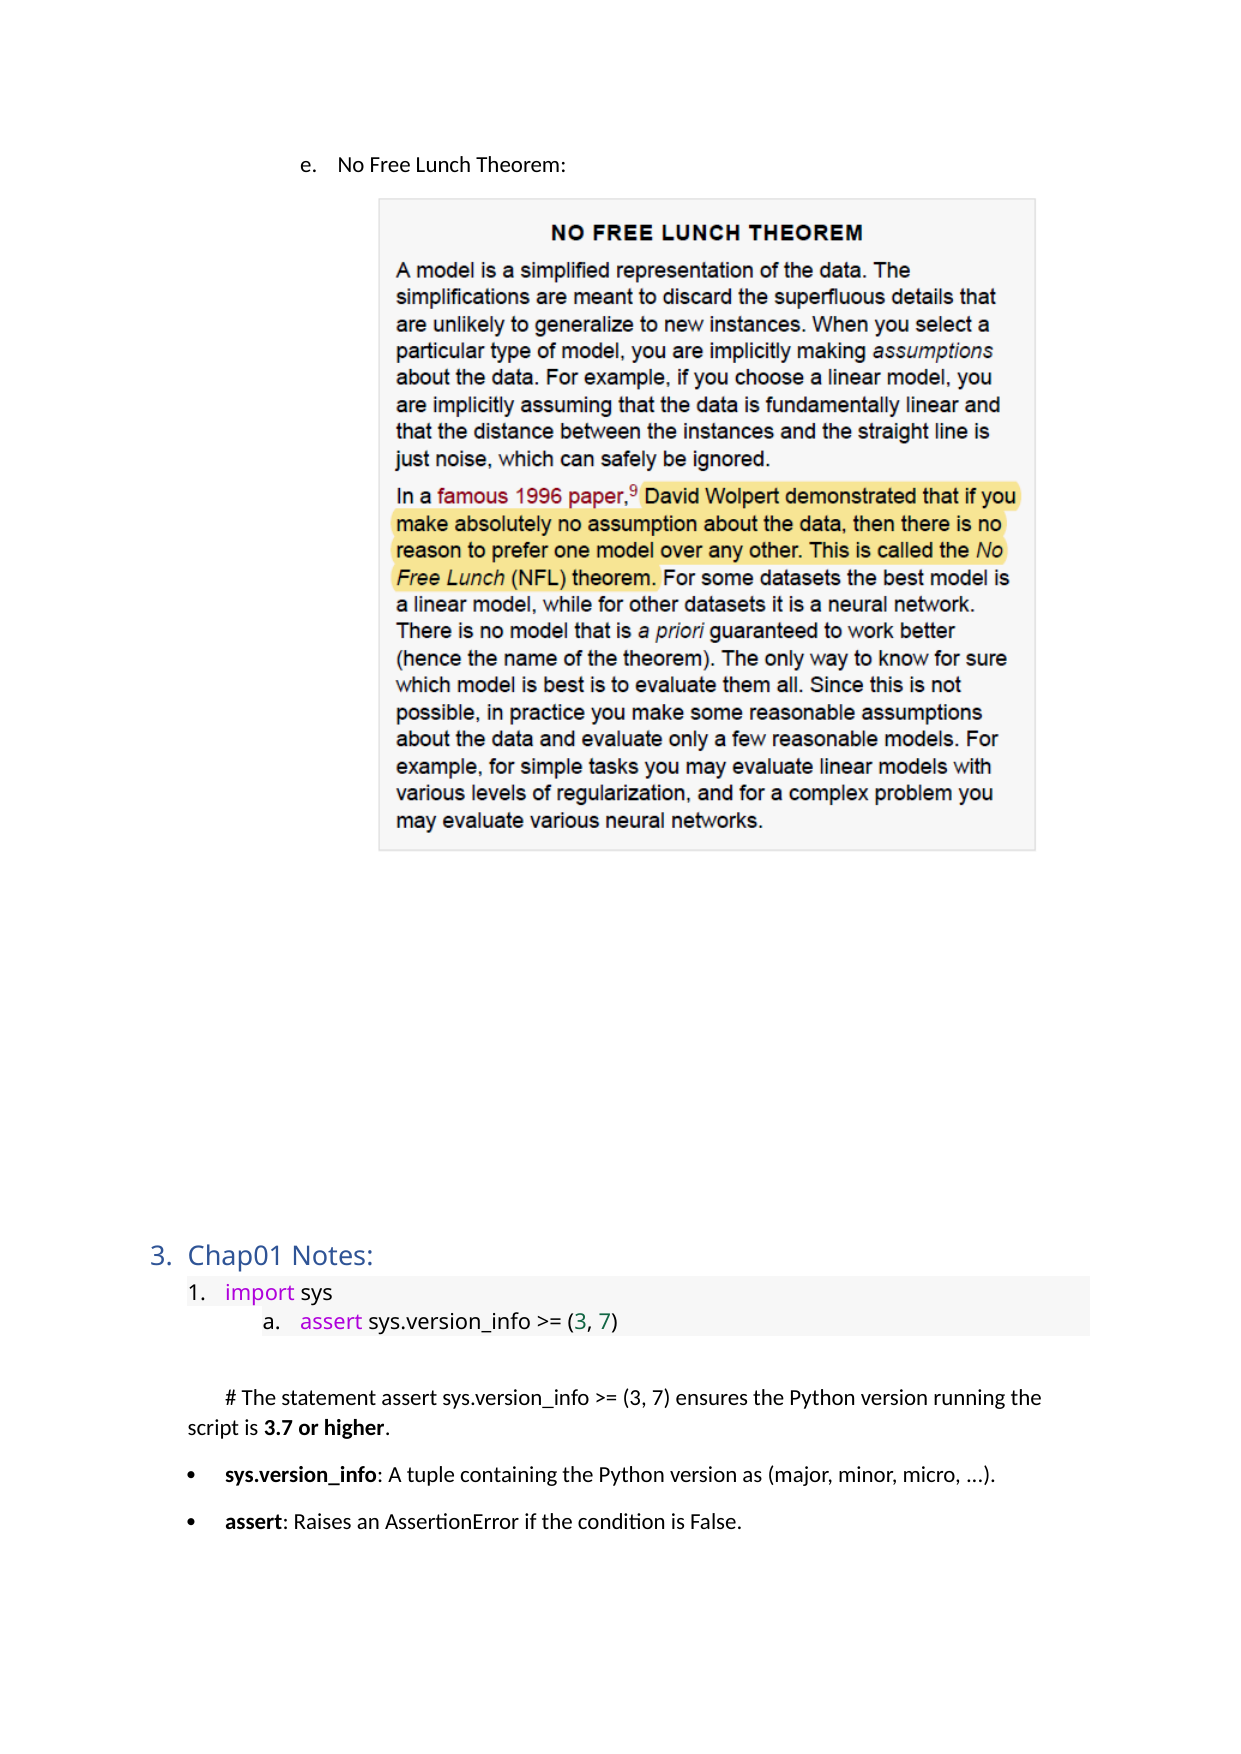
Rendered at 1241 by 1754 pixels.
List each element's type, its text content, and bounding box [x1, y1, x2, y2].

list assert sys.version_info >= (3, 7) [262, 1306, 1090, 1336]
list No Free Lunch Theorem: [300, 150, 1090, 178]
list sys.version_info: A tuple containing the Python version as (major, minor, micro, ...). [187, 1460, 1090, 1488]
subtitle Chap01 Notes: [150, 1237, 1090, 1273]
picture [375, 196, 1037, 852]
text # The statement assert sys.version_info >= (3, 7) ensures the Python version running the script is 3.7 or higher. [187, 1383, 1090, 1441]
list import sys [187, 1276, 1090, 1306]
list assert: Raises an AssertionError if the condition is False. [187, 1507, 1090, 1535]
